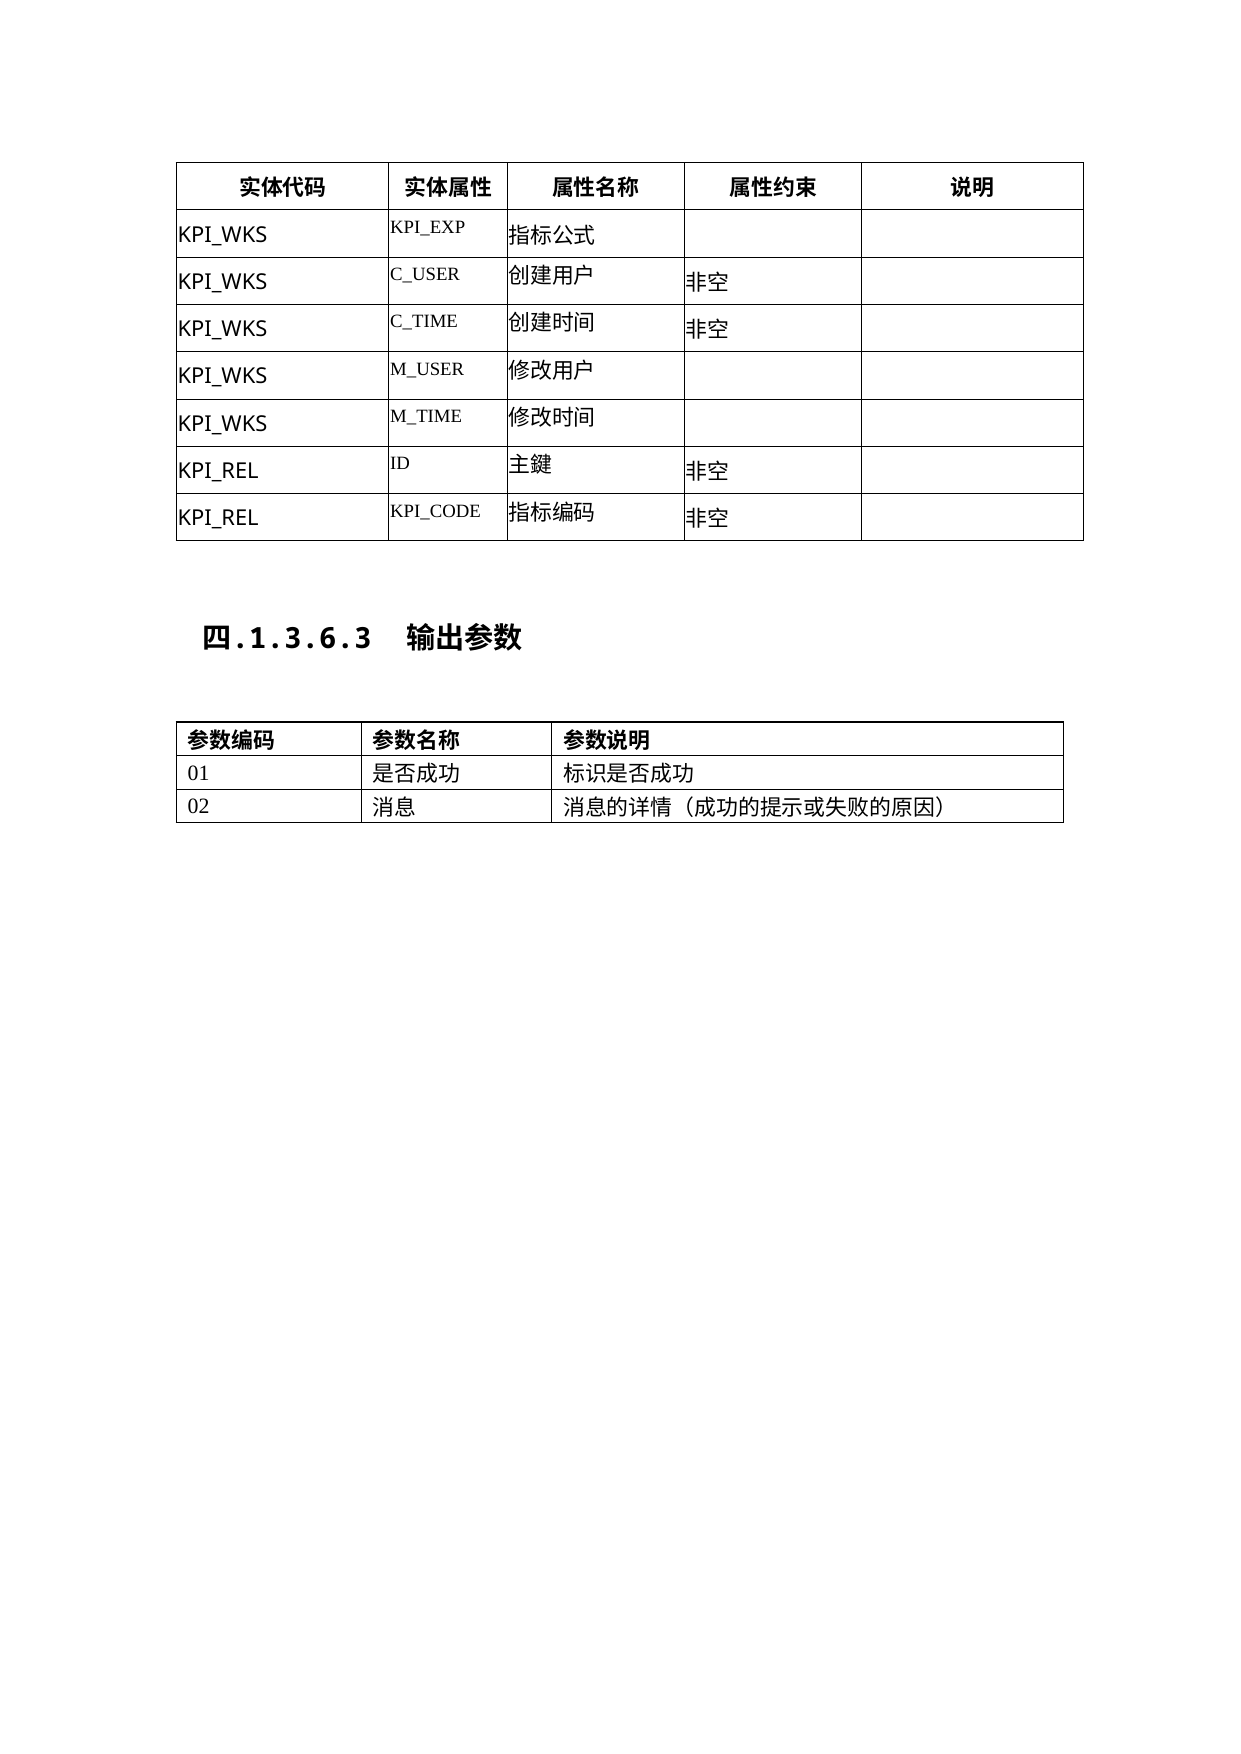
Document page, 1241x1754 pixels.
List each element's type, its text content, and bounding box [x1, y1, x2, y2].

table_cell M_TIME [389, 400, 507, 446]
table_cell [862, 352, 1083, 398]
table_cell 修改用户 [508, 352, 684, 398]
table_cell [862, 210, 1083, 257]
table_cell KPI_WKS [177, 258, 388, 304]
table_cell 标识是否成功 [552, 756, 1063, 788]
table_header 属性名称 [508, 163, 684, 209]
table_cell M_USER [389, 352, 507, 398]
table_cell [685, 352, 861, 398]
table_cell [862, 258, 1083, 304]
table_cell KPI_WKS [177, 352, 388, 398]
table_cell C_TIME [389, 305, 507, 351]
table_cell 01 [177, 756, 361, 788]
table_cell 非空 [685, 305, 861, 351]
table_cell [685, 400, 861, 446]
table_cell [862, 447, 1083, 493]
table_cell KPI_REL [177, 447, 388, 493]
table_cell 指标编码 [508, 494, 684, 540]
table_cell C_USER [389, 258, 507, 304]
table_cell 非空 [685, 447, 861, 493]
table_header 参数名称 [362, 723, 551, 755]
table_cell 非空 [685, 258, 861, 304]
table_cell 消息的详情（成功的提示或失败的原因） [552, 790, 1063, 822]
table_cell [685, 210, 861, 257]
table_cell KPI_CODE [389, 494, 507, 540]
table_cell KPI_WKS [177, 210, 388, 257]
table_cell KPI_REL [177, 494, 388, 540]
table_cell 是否成功 [362, 756, 551, 788]
table_header 参数说明 [552, 723, 1063, 755]
table_header 参数编码 [177, 723, 361, 755]
table_header 说明 [862, 163, 1083, 209]
table_cell 02 [177, 790, 361, 822]
table_header 实体代码 [177, 163, 388, 209]
table_cell 修改时间 [508, 400, 684, 446]
table_cell 消息 [362, 790, 551, 822]
table_cell 非空 [685, 494, 861, 540]
table_cell 指标公式 [508, 210, 684, 257]
table_cell 创建用户 [508, 258, 684, 304]
subtitle 输出参数 [202, 603, 1053, 668]
table_header 实体属性 [389, 163, 507, 209]
table_cell 主鍵 [508, 447, 684, 493]
table_cell [862, 494, 1083, 540]
table_cell ID [389, 447, 507, 493]
table_cell 创建时间 [508, 305, 684, 351]
table_header 属性约束 [685, 163, 861, 209]
table_cell [862, 400, 1083, 446]
table_cell KPI_WKS [177, 400, 388, 446]
table_cell KPI_EXP [389, 210, 507, 257]
table_cell KPI_WKS [177, 305, 388, 351]
table_cell [862, 305, 1083, 351]
